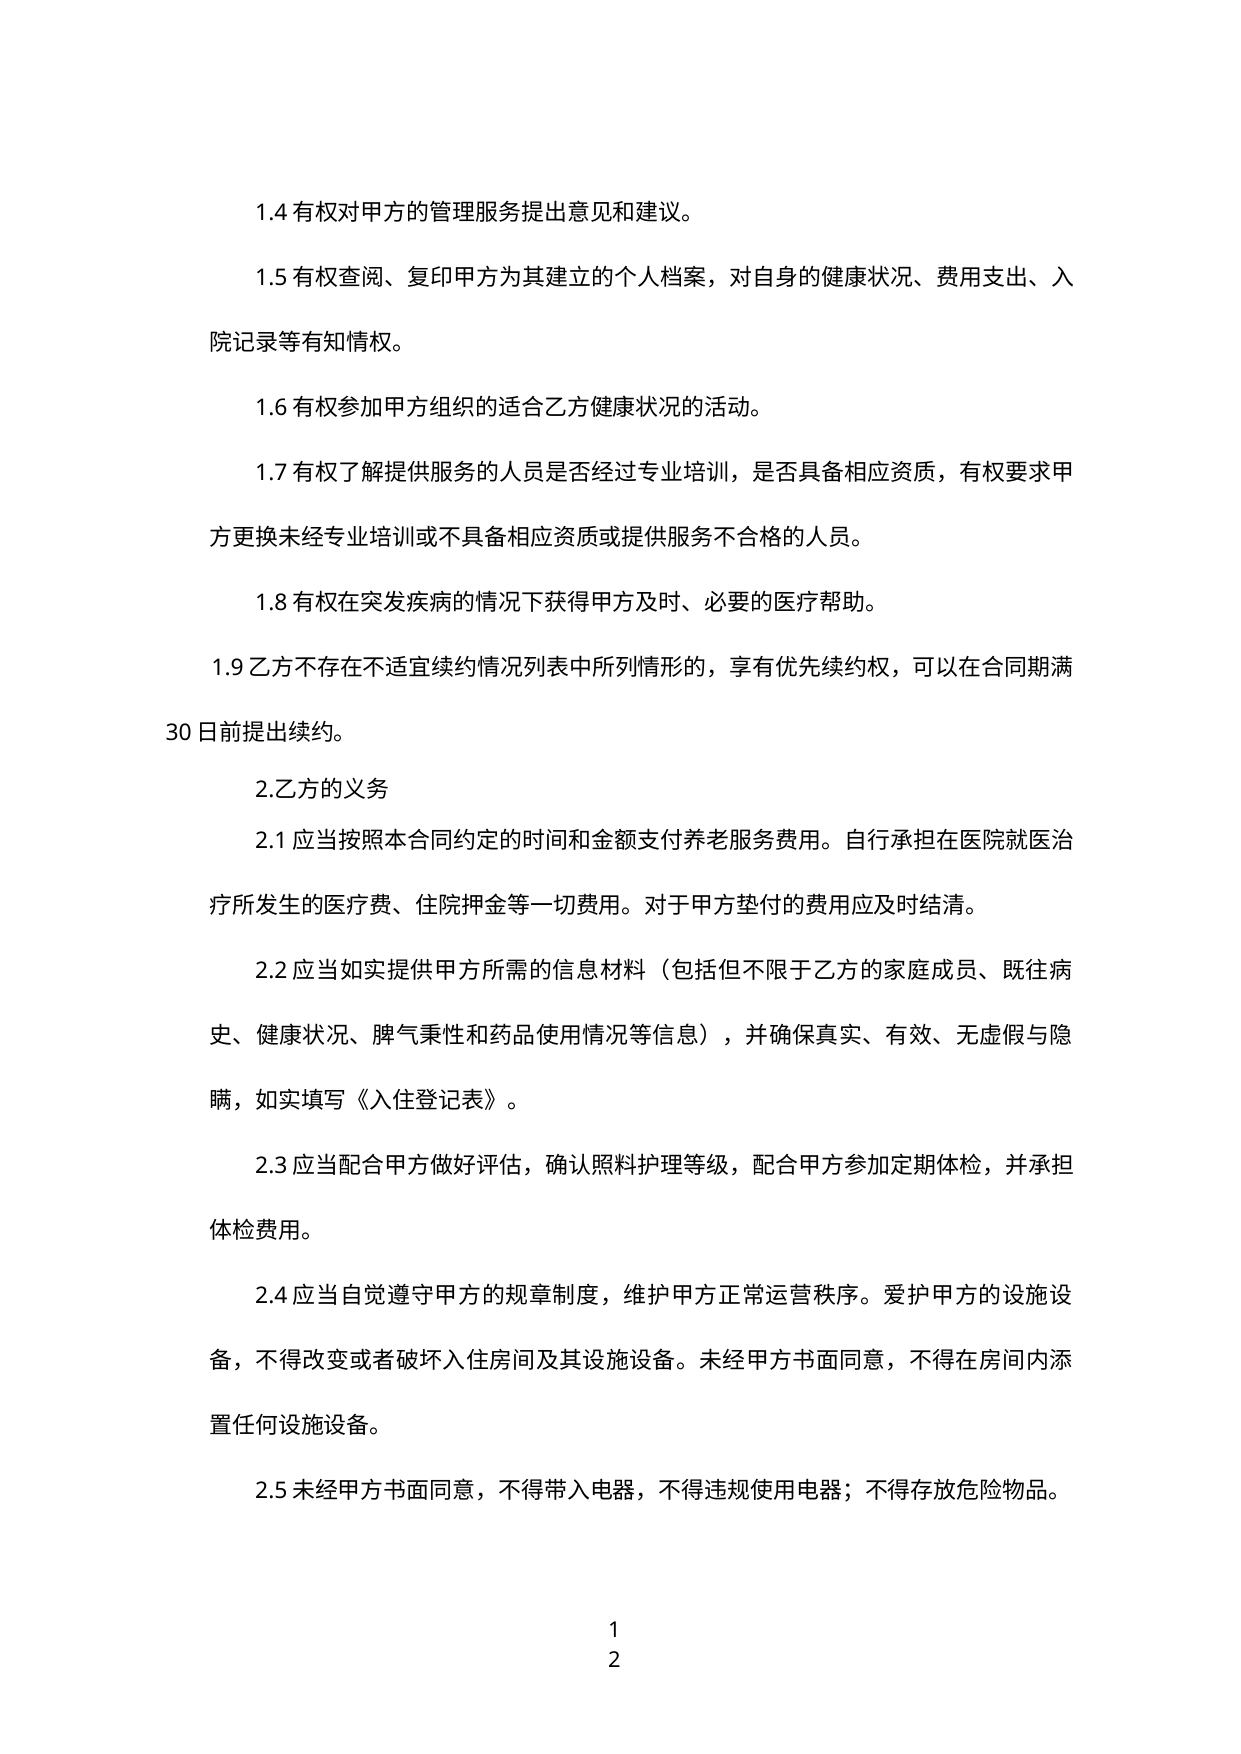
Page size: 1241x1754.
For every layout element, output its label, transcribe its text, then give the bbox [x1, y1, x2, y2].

text 2.1应当按照本合同约定的时间和金额支付养老服务费用。自行承担在医院就医治疗所发生的医疗费、住院押金等一切费用。对于甲方垫付的费用应及时结清。 [209, 807, 1075, 937]
text 1.5有权查阅、复印甲方为其建立的个人档案，对自身的健康状况、费用支出、入院记录等有知情权。 [209, 243, 1075, 373]
text 2.4应当自觉遵守甲方的规章制度，维护甲方正常运营秩序。爱护甲方的设施设备，不得改变或者破坏入住房间及其设施设备。未经甲方书面同意，不得在房间内添置任何设施设备。 [209, 1262, 1075, 1457]
text 2.2应当如实提供甲方所需的信息材料（包括但不限于乙方的家庭成员、既往病史、健康状况、脾气秉性和药品使用情况等信息），并确保真实、有效、无虚假与隐瞒，如实填写《入住登记表》。 [209, 937, 1075, 1132]
text 2.5未经甲方书面同意，不得带入电器，不得违规使用电器；不得存放危险物品。 [209, 1457, 1075, 1522]
text 1.8有权在突发疾病的情况下获得甲方及时、必要的医疗帮助。 [209, 568, 1075, 633]
text 1.9乙方不存在不适宜续约情况列表中所列情形的，享有优先续约权，可以在合同期满30日前提出续约。 [165, 633, 1075, 763]
text 1.7有权了解提供服务的人员是否经过专业培训，是否具备相应资质，有权要求甲方更换未经专业培训或不具备相应资质或提供服务不合格的人员。 [209, 438, 1075, 568]
text 2.乙方的义务 [209, 763, 1075, 807]
text 2.3应当配合甲方做好评估，确认照料护理等级，配合甲方参加定期体检，并承担体检费用。 [209, 1132, 1075, 1262]
text 1.6有权参加甲方组织的适合乙方健康状况的活动。 [209, 373, 1075, 438]
text 1.4有权对甲方的管理服务提出意见和建议。 [209, 178, 1075, 243]
